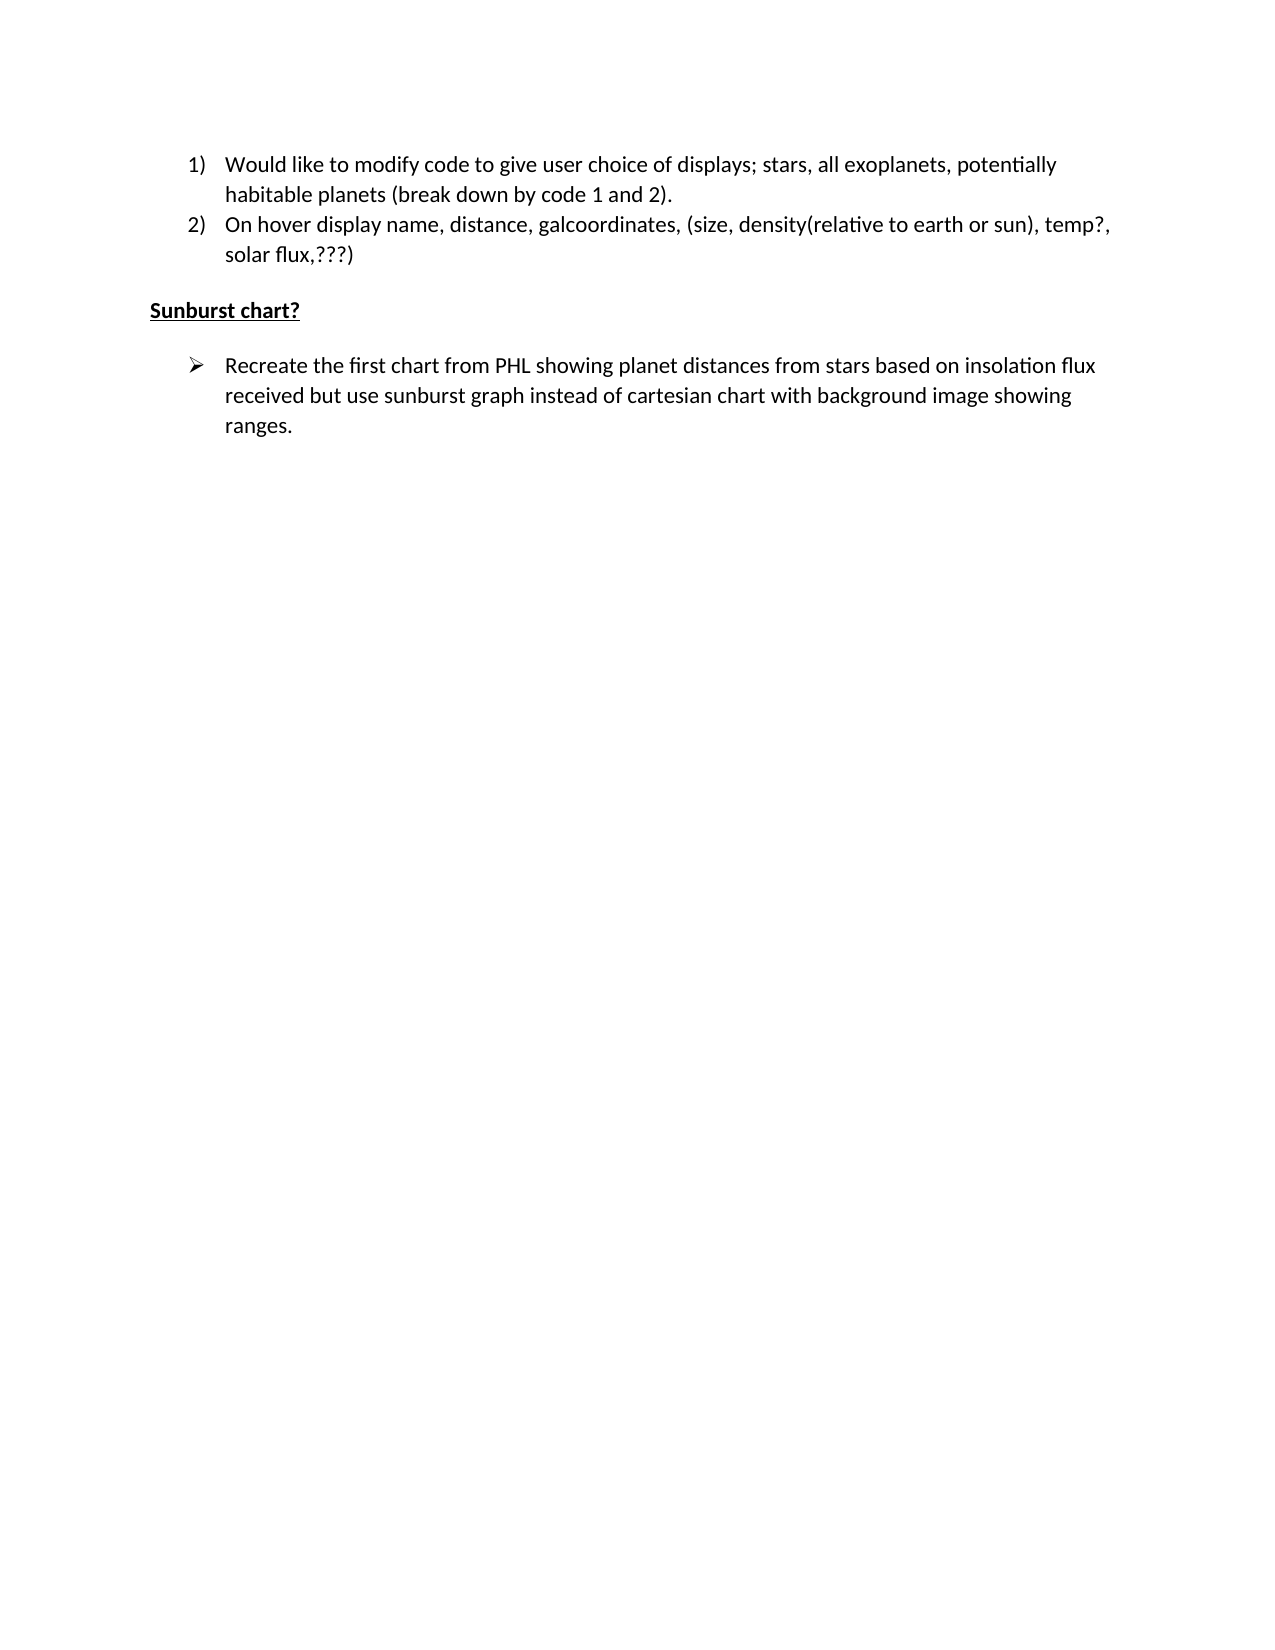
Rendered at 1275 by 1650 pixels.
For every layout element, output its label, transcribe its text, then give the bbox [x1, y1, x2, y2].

list Recreate the first chart from PHL showing planet distances from stars based on insolation flux received but use sunburst graph instead of cartesian chart with background image showing ranges. [187, 351, 1125, 439]
text Sunburst chart? [150, 296, 1125, 324]
list Would like to modify code to give user choice of displays; stars, all exoplanets, potentially habitable planets (break down by code 1 and 2). [187, 150, 1125, 208]
list On hover display name, distance, galcoordinates, (size, density(relative to earth or sun), temp?, solar flux,???) [187, 210, 1125, 269]
